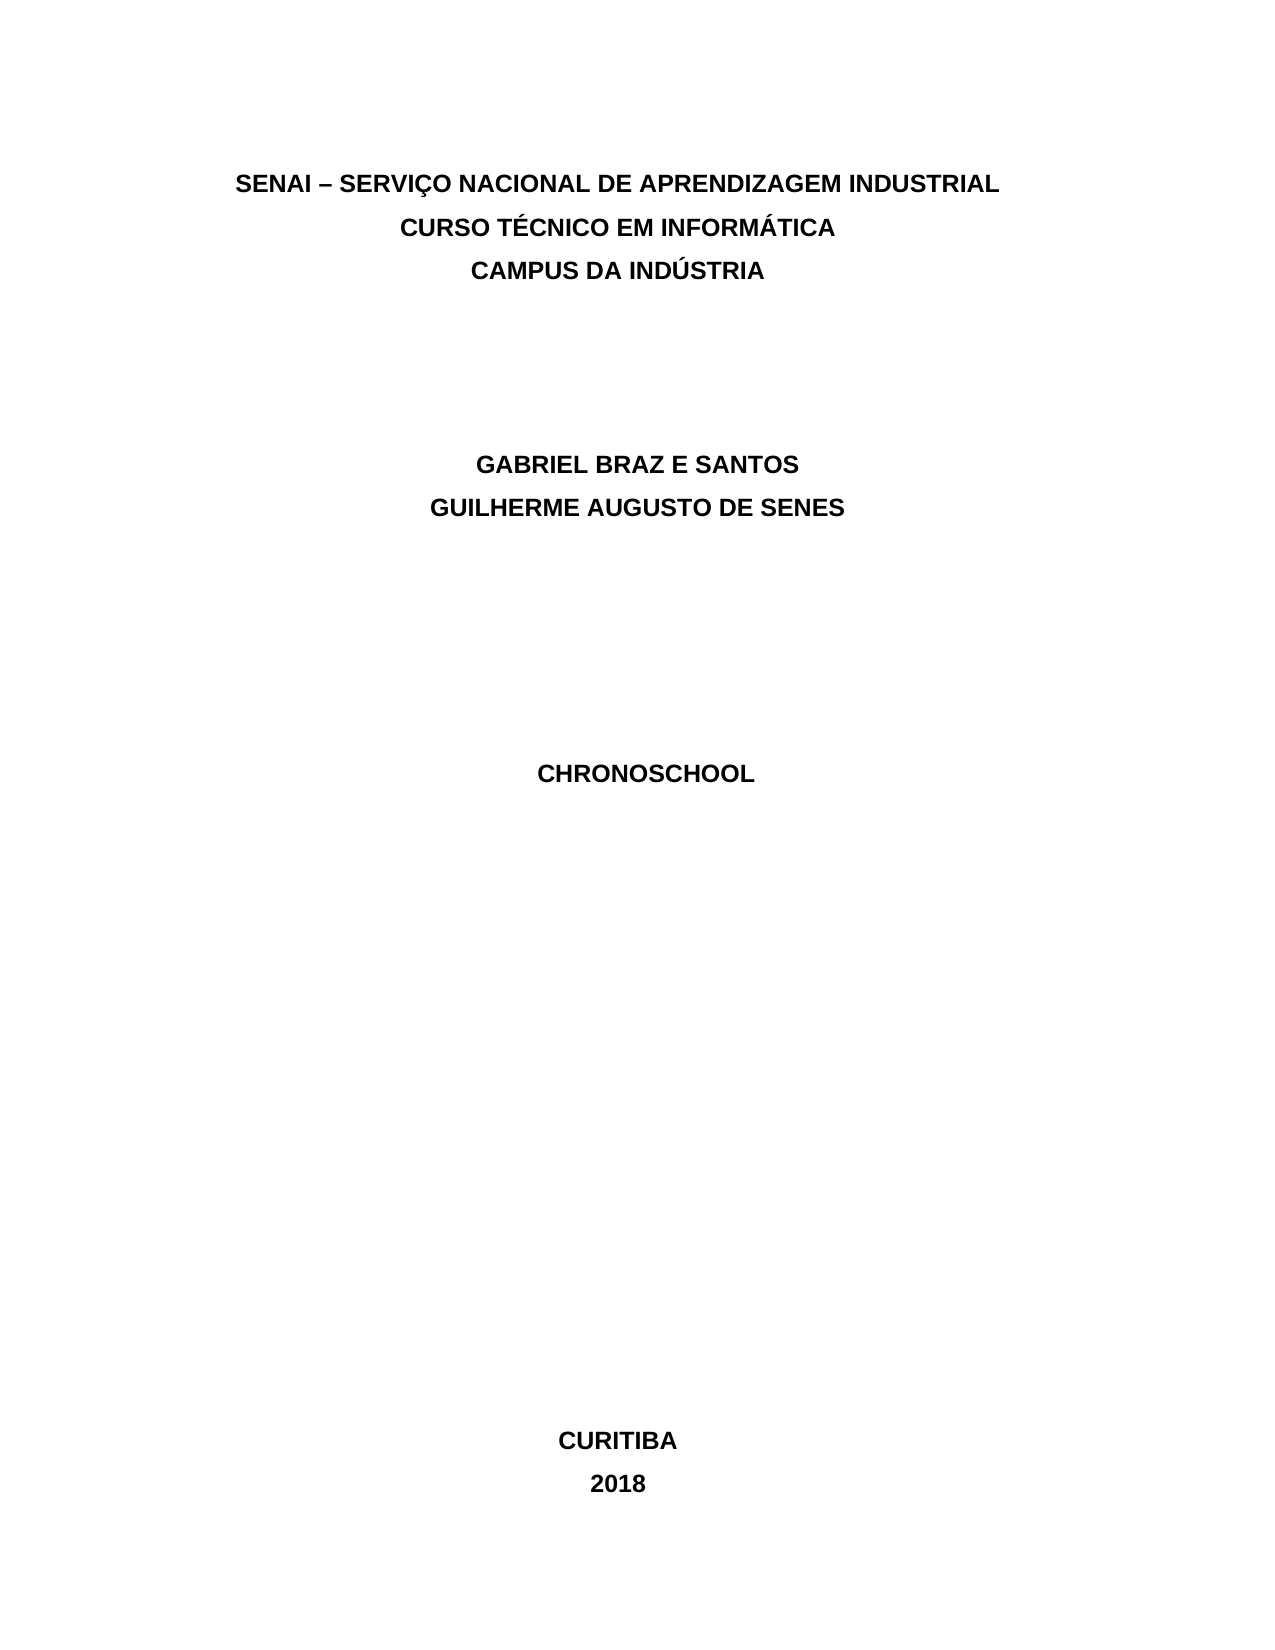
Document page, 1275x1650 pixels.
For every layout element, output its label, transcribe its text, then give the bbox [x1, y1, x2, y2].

text GUILHERME AUGUSTO DE SENES [177, 493, 1098, 521]
text GABRIEL BRAZ E SANTOS [177, 449, 1098, 478]
